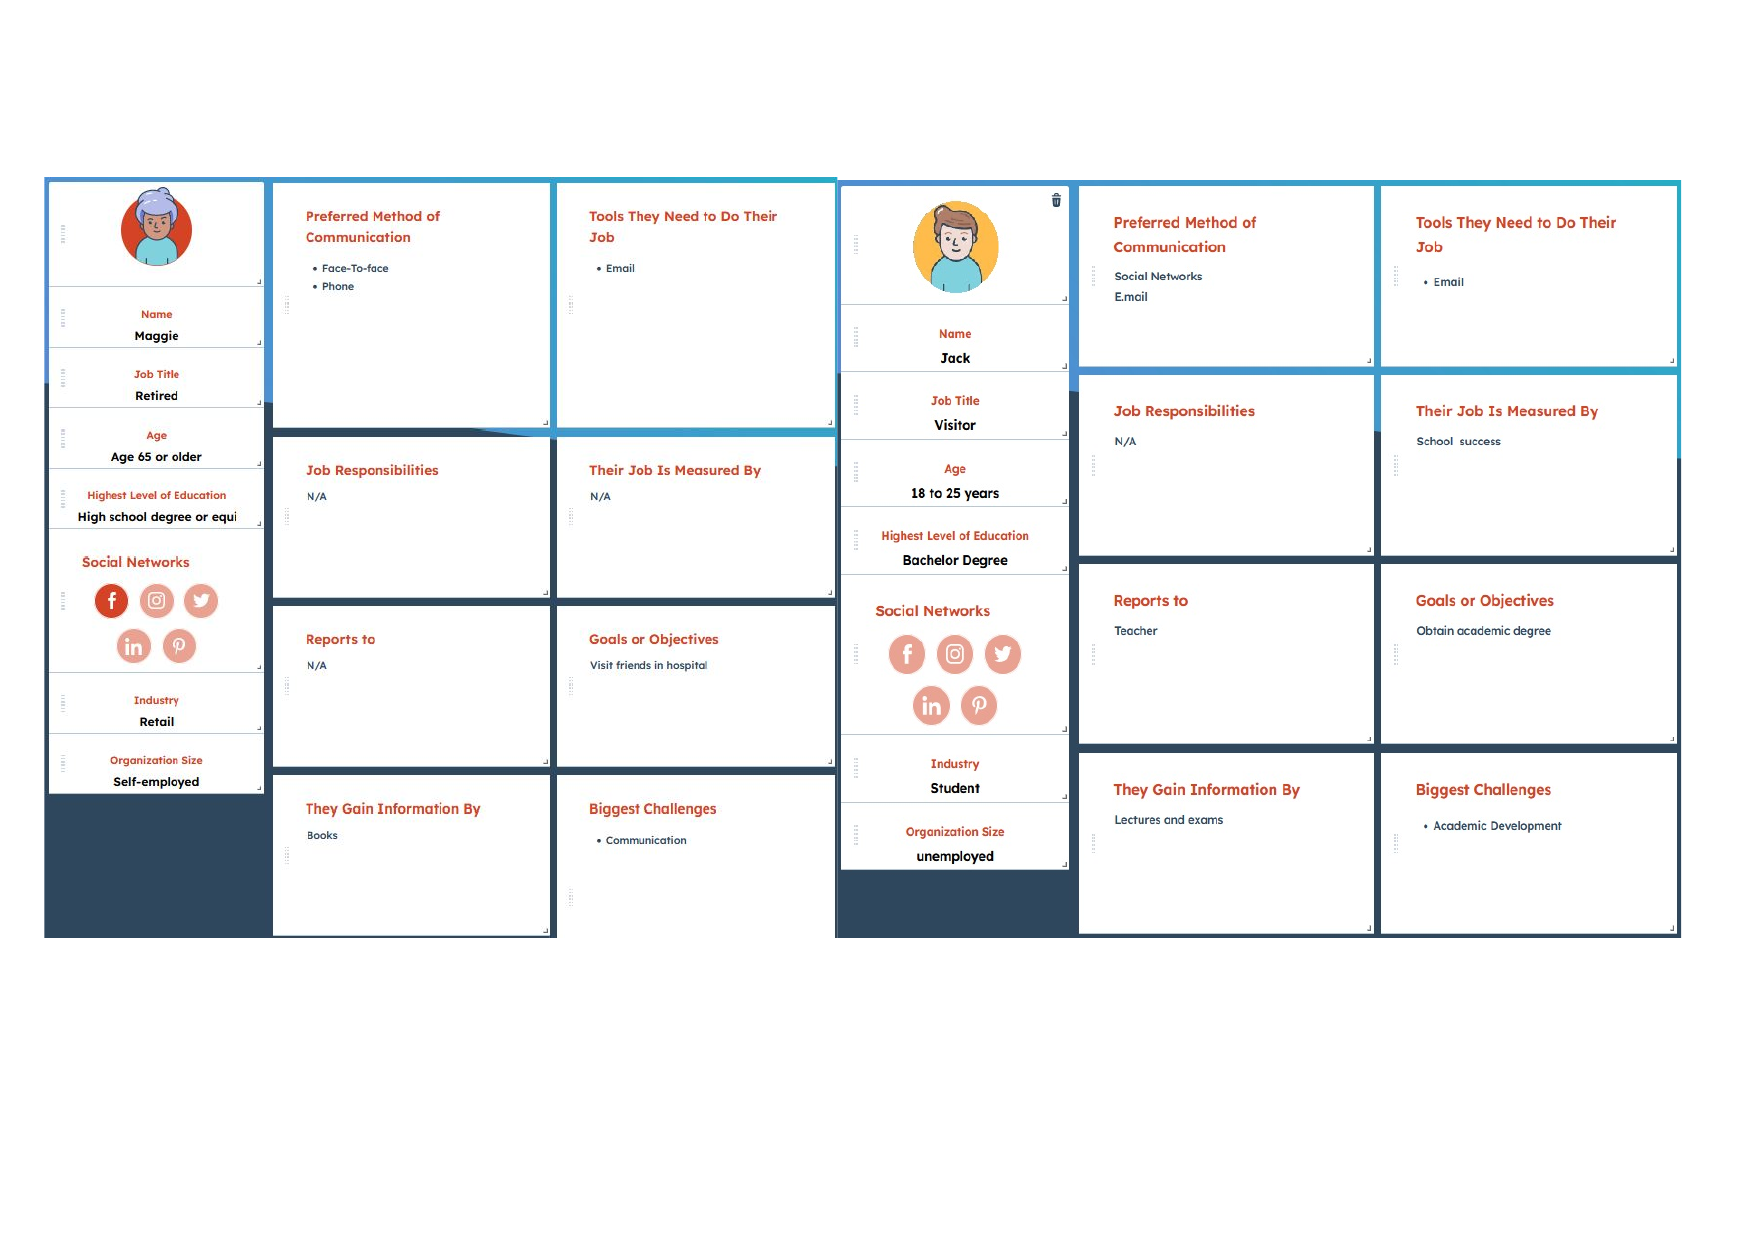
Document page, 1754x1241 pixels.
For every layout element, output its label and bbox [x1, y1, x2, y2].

picture [44, 177, 1682, 938]
